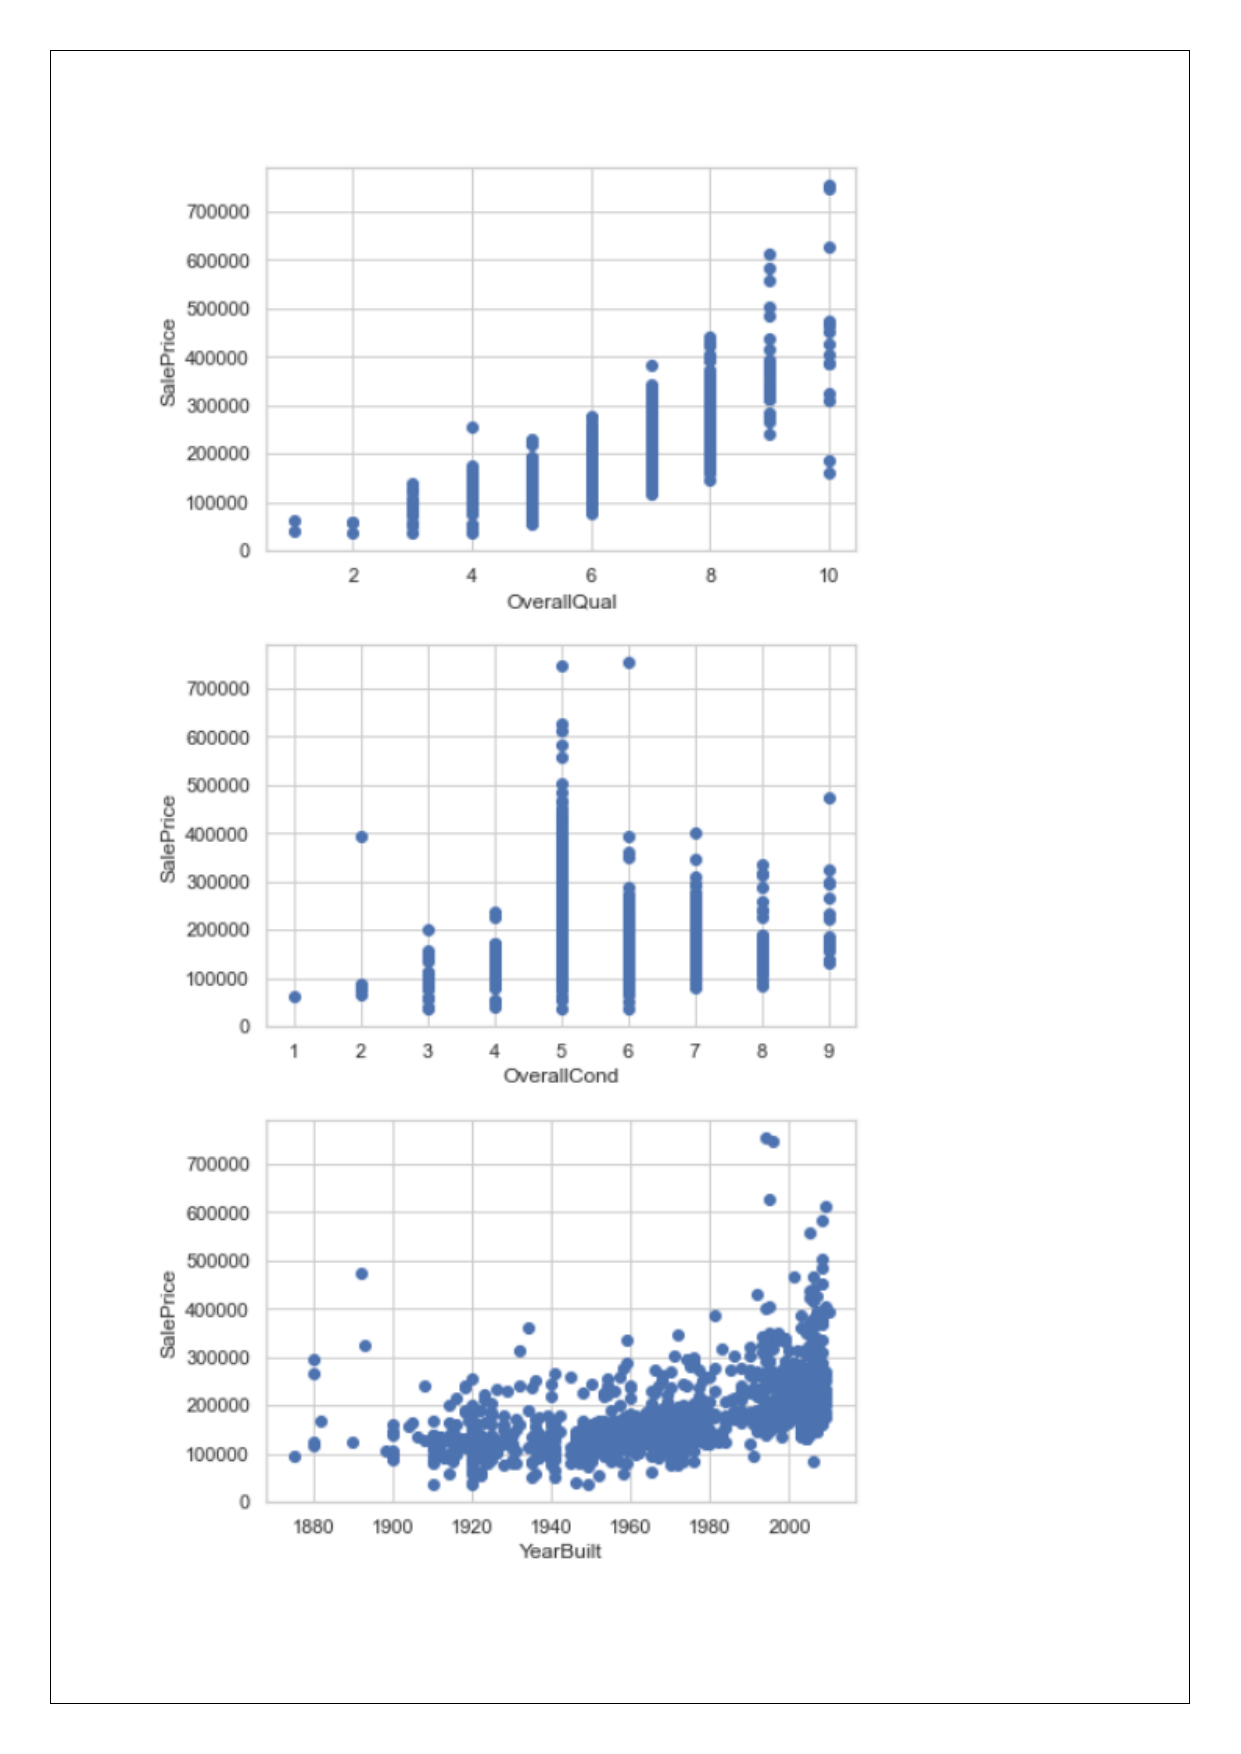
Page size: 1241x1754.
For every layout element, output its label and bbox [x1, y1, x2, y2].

picture [150, 150, 882, 1571]
